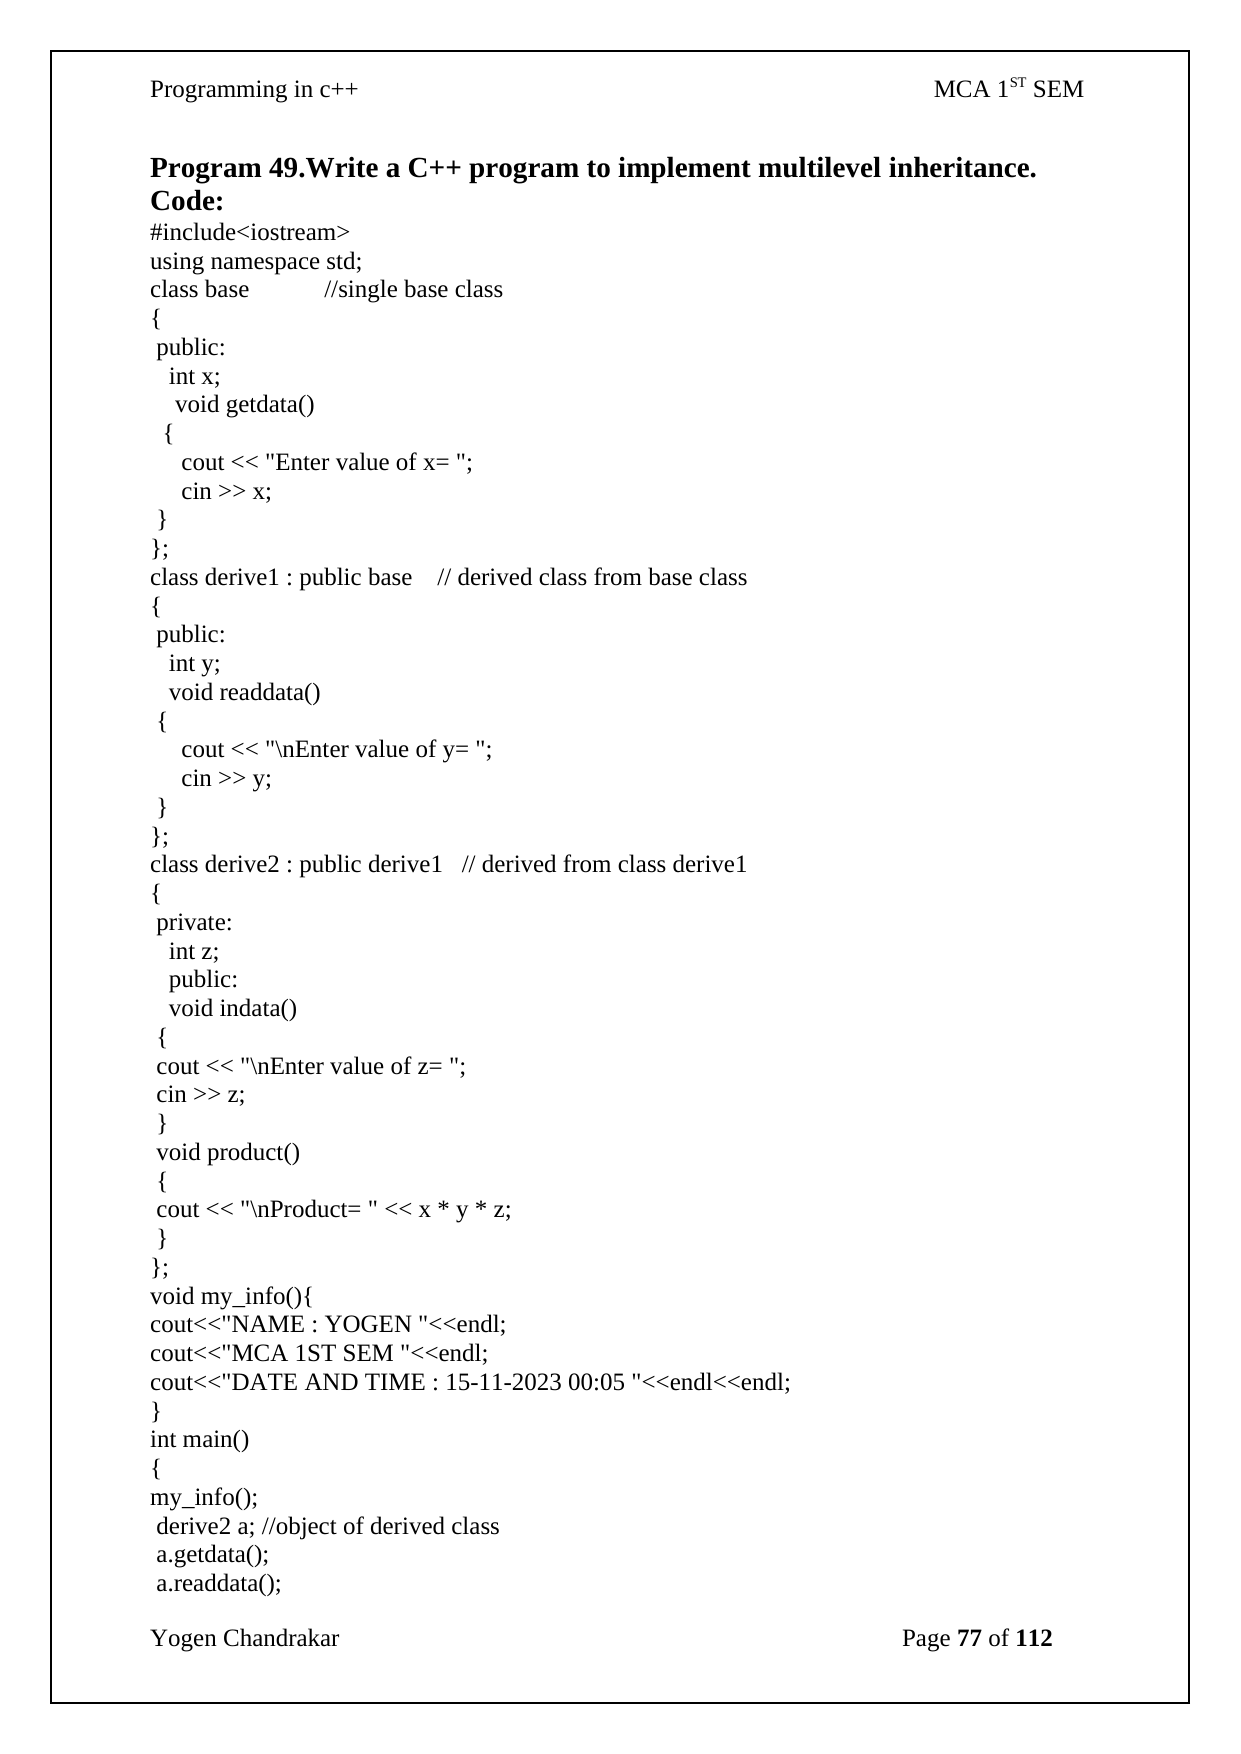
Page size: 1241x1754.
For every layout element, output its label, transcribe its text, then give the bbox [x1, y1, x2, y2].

text cout << "\nEnter value of z= "; [150, 1051, 1090, 1079]
text class derive1 : public base // derived class from base class [150, 562, 1090, 591]
text a.readdata(); [150, 1568, 1090, 1597]
text { [150, 878, 1090, 907]
text a.getdata(); [150, 1539, 1090, 1568]
text public: [150, 332, 1090, 361]
text }; [150, 821, 1090, 849]
text int z; [150, 936, 1090, 964]
text { [150, 706, 1090, 734]
text cin >> y; [150, 763, 1090, 792]
text class derive2 : public derive1 // derived from class derive1 [150, 849, 1090, 878]
text void getdata() [150, 389, 1090, 418]
text int x; [150, 361, 1090, 389]
text cout<<"DATE AND TIME : 15-11-2023 00:05 "<<endl<<endl; [150, 1367, 1090, 1396]
text public: [150, 964, 1090, 993]
text { [150, 1166, 1090, 1194]
text { [150, 1022, 1090, 1051]
text } [150, 504, 1090, 533]
text int y; [150, 648, 1090, 677]
text }; [150, 533, 1090, 562]
text #include<iostream> [150, 217, 1090, 246]
text void indata() [150, 993, 1090, 1022]
text cin >> z; [150, 1079, 1090, 1108]
text Program 49.Write a C++ program to implement multilevel inheritance. [150, 150, 1090, 183]
text public: [150, 619, 1090, 648]
text { [150, 1453, 1090, 1482]
text { [150, 303, 1090, 332]
text void product() [150, 1137, 1090, 1166]
text void readdata() [150, 677, 1090, 706]
text private: [150, 907, 1090, 936]
text int main() [150, 1424, 1090, 1453]
text derive2 a; //object of derived class [150, 1511, 1090, 1539]
text { [150, 418, 1090, 447]
text } [150, 1108, 1090, 1137]
text } [150, 1223, 1090, 1252]
text cin >> x; [150, 476, 1090, 504]
text my_info(); [150, 1482, 1090, 1511]
text cout << "\nEnter value of y= "; [150, 734, 1090, 763]
text cout<<"MCA 1ST SEM "<<endl; [150, 1338, 1090, 1367]
text cout << "\nProduct= " << x * y * z; [150, 1194, 1090, 1223]
text cout << "Enter value of x= "; [150, 447, 1090, 476]
text cout<<"NAME : YOGEN "<<endl; [150, 1309, 1090, 1338]
text } [150, 792, 1090, 821]
text using namespace std; [150, 246, 1090, 274]
text { [150, 591, 1090, 619]
text Code: [150, 183, 1090, 217]
text void my_info(){ [150, 1281, 1090, 1309]
text } [150, 1396, 1090, 1424]
text }; [150, 1252, 1090, 1281]
text class base //single base class [150, 274, 1090, 303]
